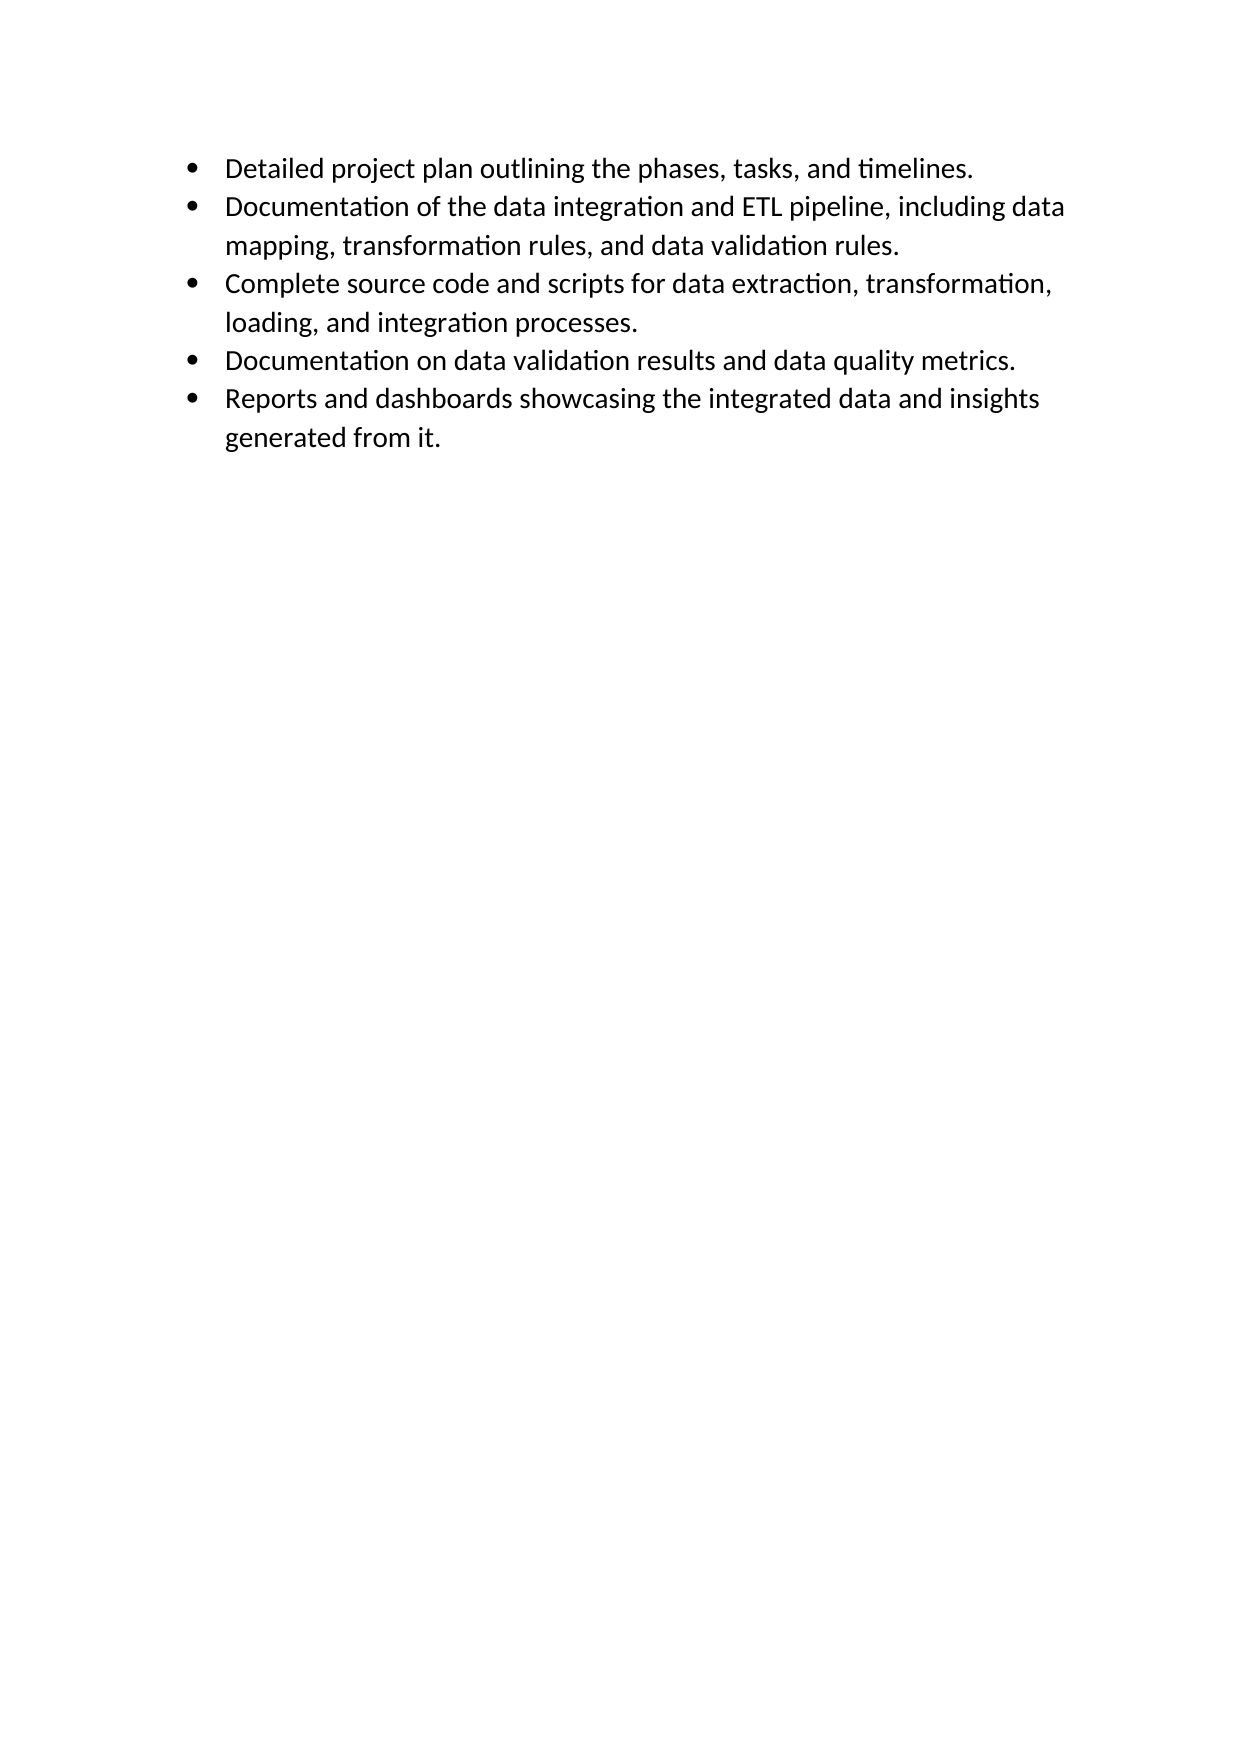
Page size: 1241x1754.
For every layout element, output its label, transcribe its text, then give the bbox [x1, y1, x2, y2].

list Complete source code and scripts for data extraction, transformation, loading, and integration processes. [187, 265, 1090, 339]
list Documentation of the data integration and ETL pipeline, including data mapping, transformation rules, and data validation rules. [187, 188, 1090, 262]
list Documentation on data validation results and data quality metrics. [187, 342, 1090, 378]
list Detailed project plan outlining the phases, tasks, and timelines. [187, 150, 1090, 186]
list Reports and dashboards showcasing the integrated data and insights generated from it. [187, 381, 1090, 455]
